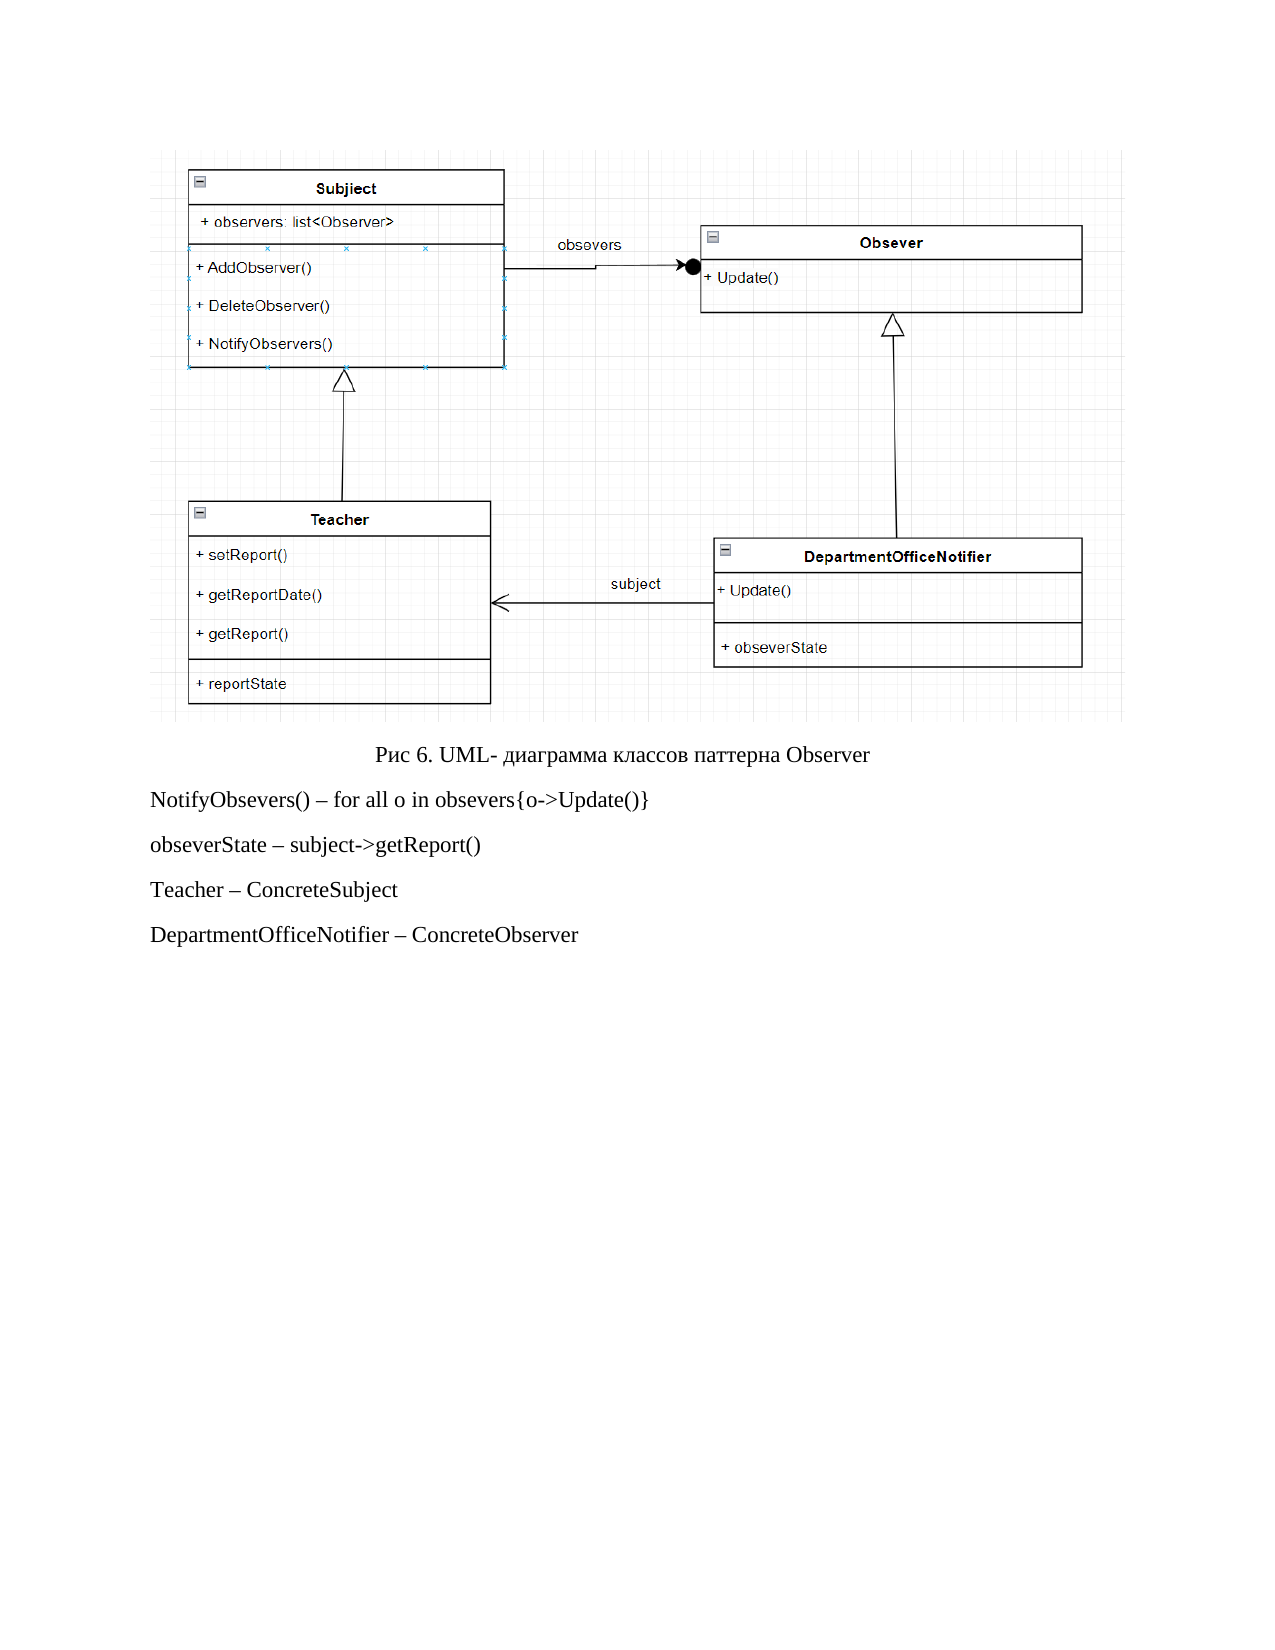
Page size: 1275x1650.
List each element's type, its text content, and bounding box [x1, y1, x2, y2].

picture [150, 150, 1125, 722]
text NotifyObsevers() – for all o in obsevers{o->Update()} [150, 786, 1125, 812]
text DepartmentOfficeNotifier – ConcreteObserver [150, 921, 1125, 948]
text Рис 6. UML- диаграмма классов паттерна Observer [300, 741, 1125, 767]
text obseverState – subject->getReport() [150, 831, 1125, 857]
text Teacher – ConcreteSubject [150, 876, 1125, 903]
